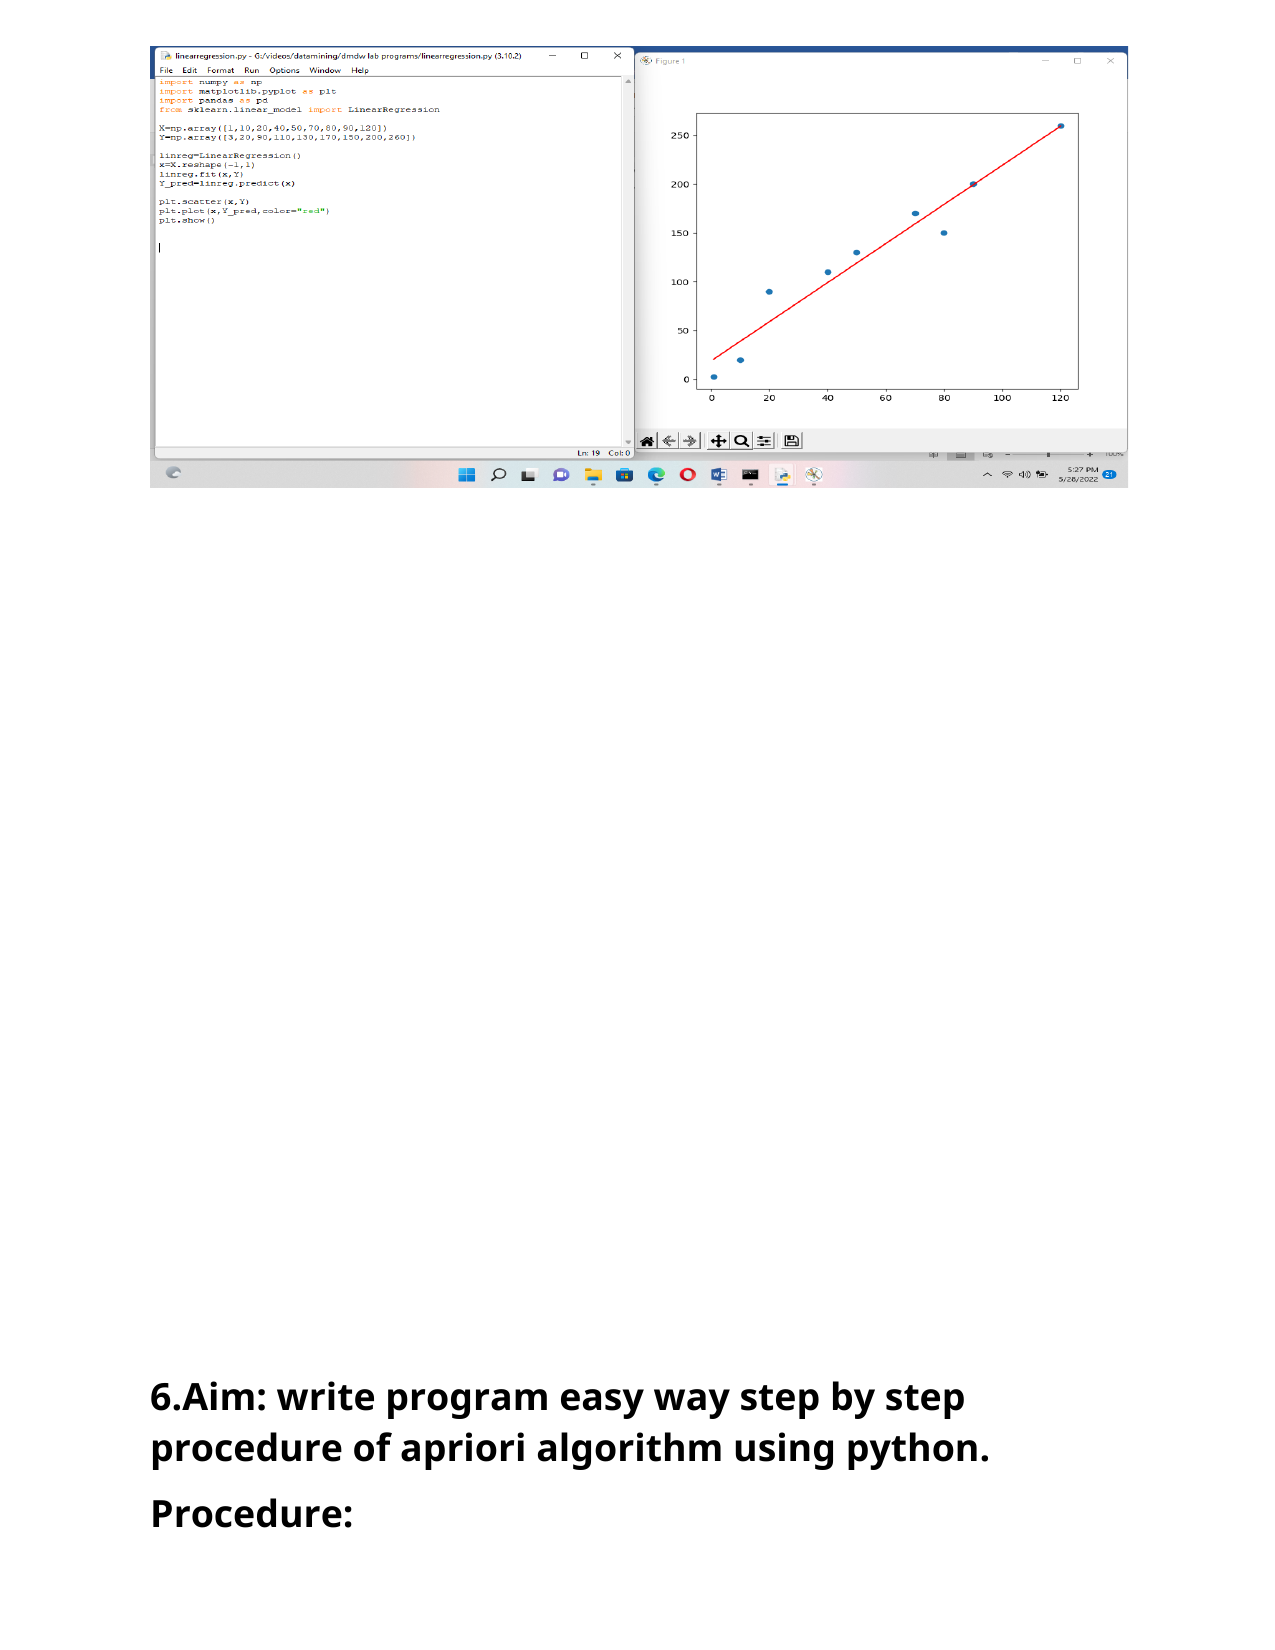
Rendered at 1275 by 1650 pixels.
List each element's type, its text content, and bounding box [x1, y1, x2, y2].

subtitle 6.Aim: write program easy way step by step procedure of apriori algorithm using python. [150, 1370, 1162, 1472]
subtitle Procedure: [150, 1487, 1162, 1538]
picture [150, 46, 1129, 488]
